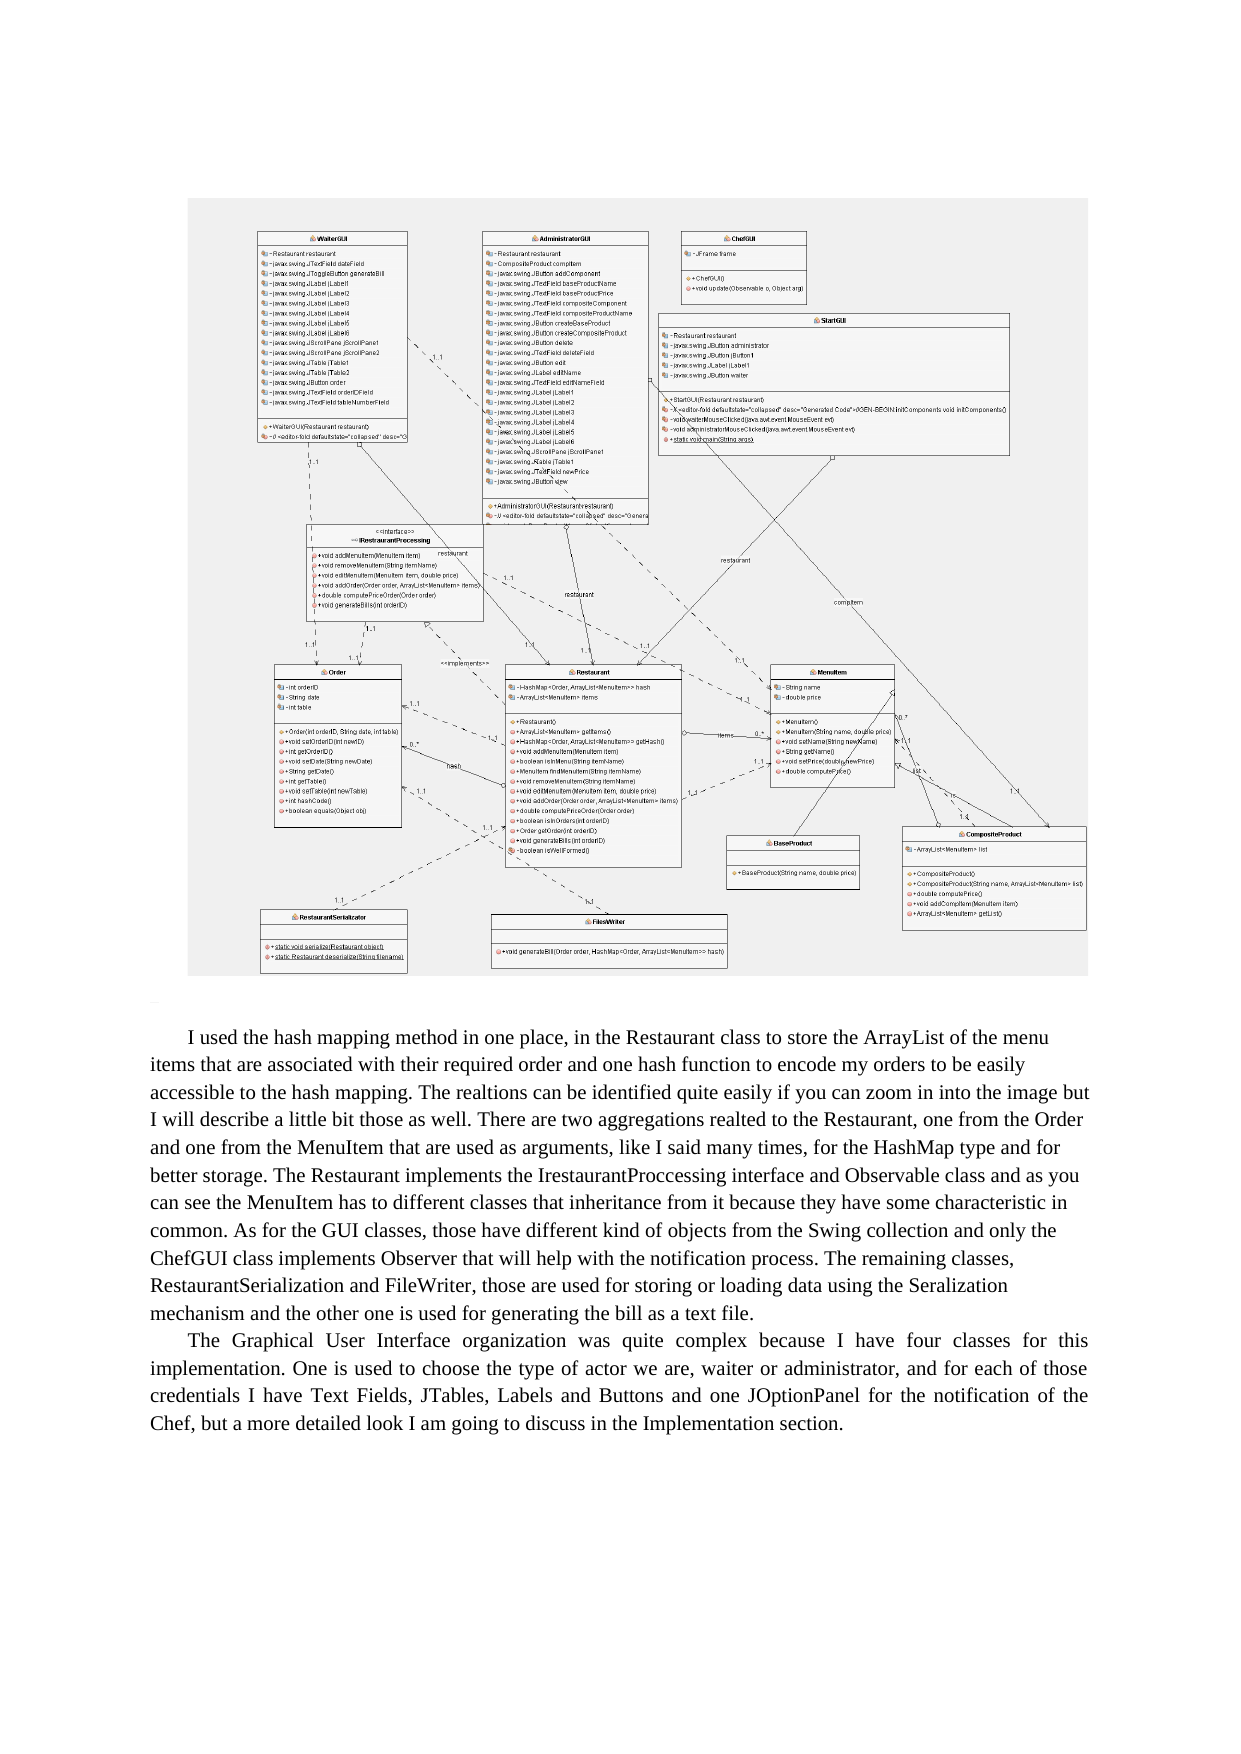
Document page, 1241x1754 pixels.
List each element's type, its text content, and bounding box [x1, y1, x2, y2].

text I used the hash mapping method in one place, in the Restaurant class to store the ArrayList of the menu items that are associated with their required order and one hash function to encode my orders to be easily accessible to the hash mapping. The realtions can be identified quite easily if you can zoom in into the image but I will describe a little bit those as well. There are two aggregations realted to the Restaurant, one from the Order and one from the MenuItem that are used as arguments, like I said many times, for the HashMap type and for better storage. The Restaurant implements the IrestaurantProccessing interface and Observable class and as you can see the MenuItem has to different classes that inheritance from it because they have some characteristic in common. As for the GUI classes, those have different kind of objects from the Swing collection and only the ChefGUI class implements Observer that will help with the notification process. The remaining classes, RestaurantSerialization and FileWriter, those are used for storing or loading data using the Seralization mechanism and the other one is used for generating the bill as a text file. [150, 1024, 1090, 1325]
picture [187, 198, 1089, 976]
text The Graphical User Interface organization was quite complex because I have four classes for this implementation. One is used to choose the type of actor we are, waiter or administrator, and for each of those credentials I have Text Fields, JTables, Labels and Buttons and one JOptionPanel for the notification of the Chef, but a more detailed look I am going to discuss in the Implementation section. [150, 1328, 1090, 1435]
